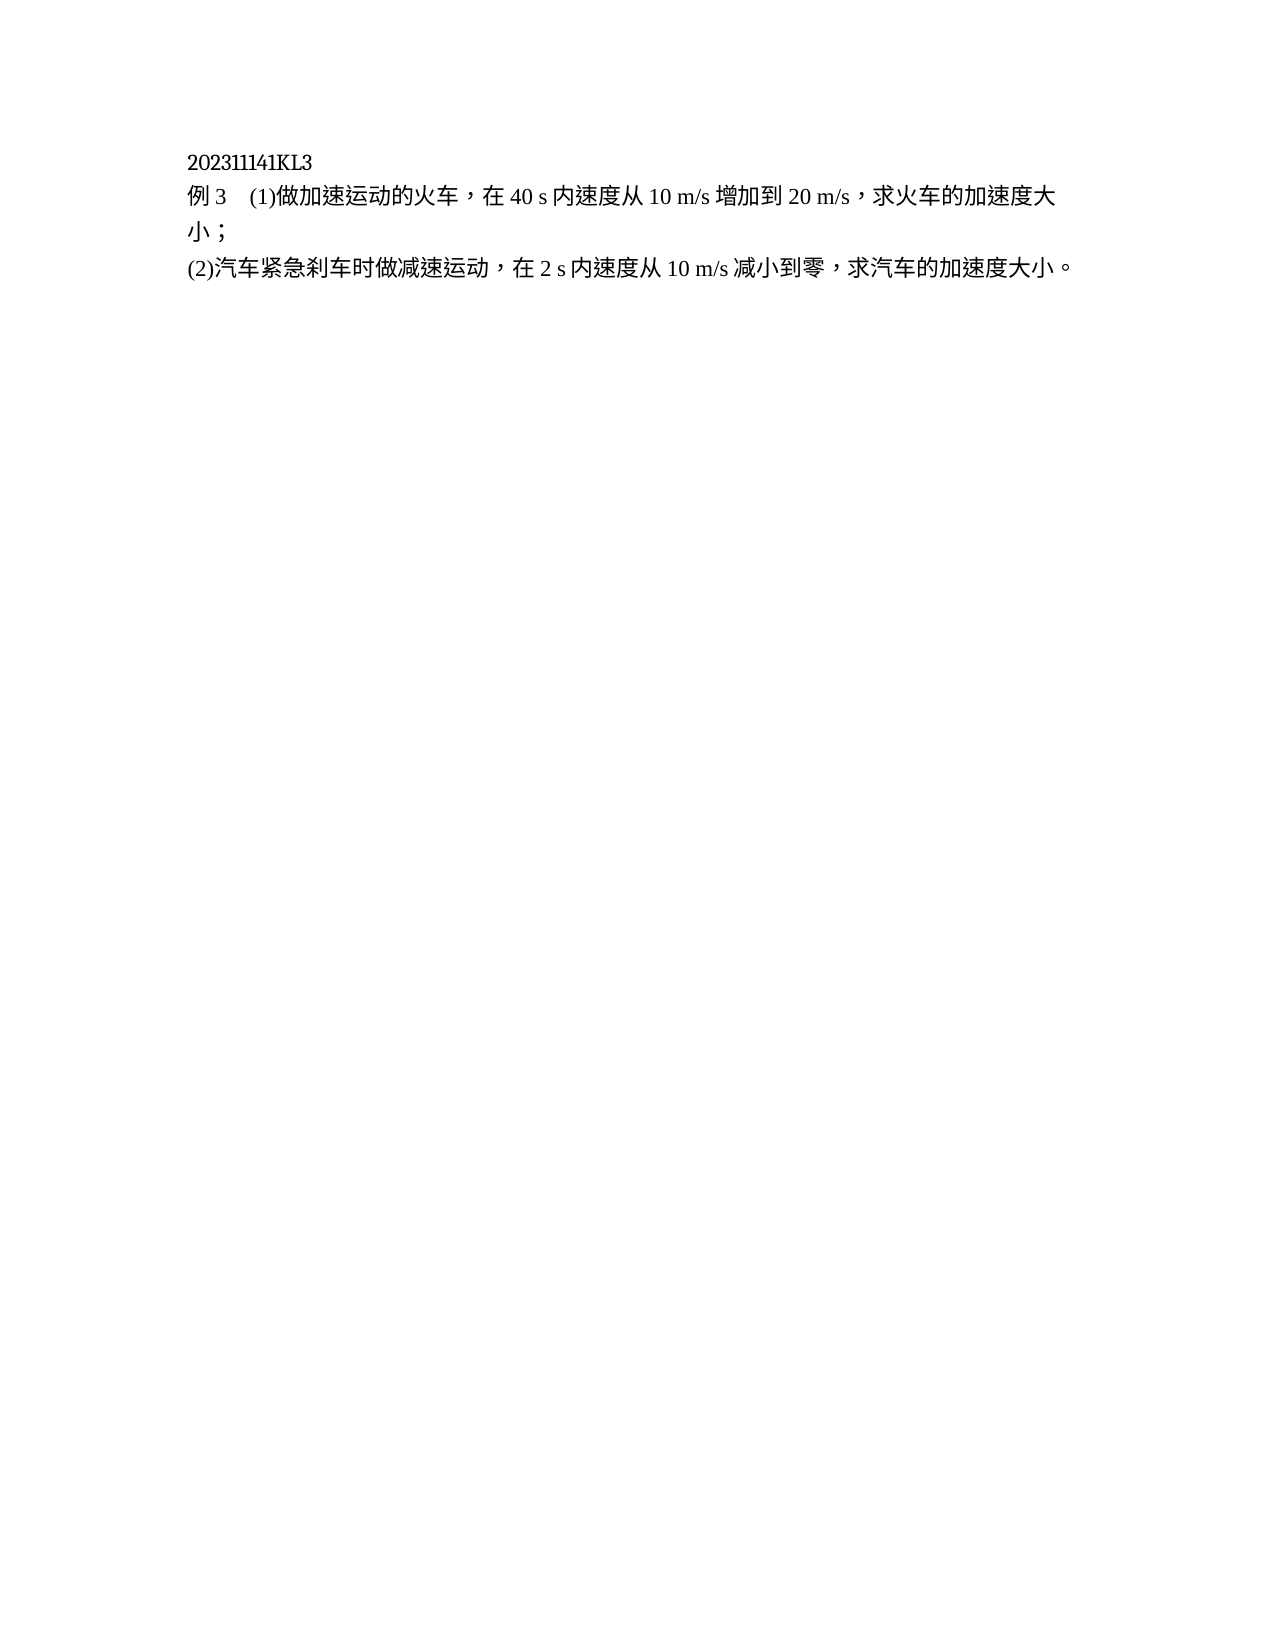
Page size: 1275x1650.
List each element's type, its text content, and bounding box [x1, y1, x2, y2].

text (2)汽车紧急刹车时做减速运动，在2 s内速度从10 m/s减小到零，求汽车的加速度大小。 [187, 252, 1087, 283]
text 例3 (1)做加速运动的火车，在40 s内速度从10 m/s增加到20 m/s，求火车的加速度大小； [187, 180, 1087, 247]
text 202311141KL3 [187, 150, 1087, 176]
